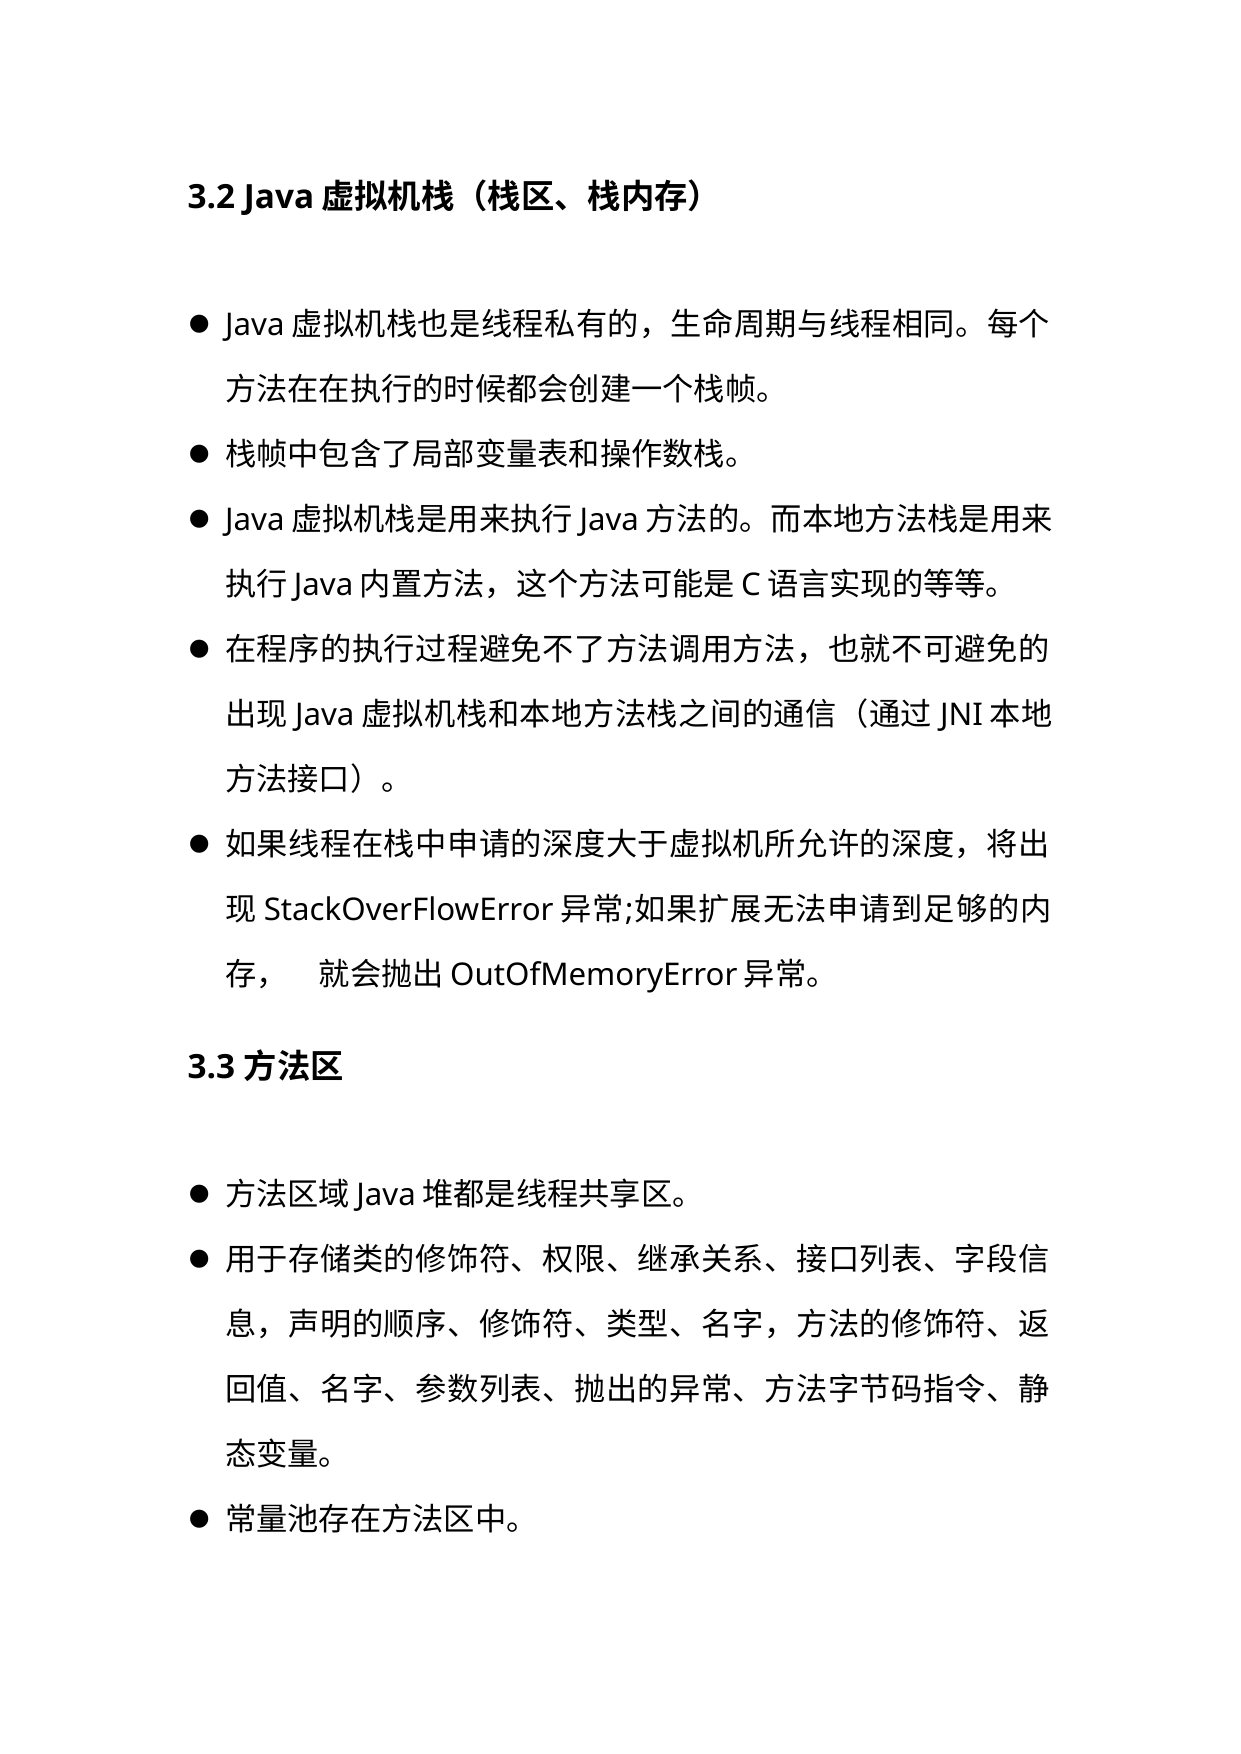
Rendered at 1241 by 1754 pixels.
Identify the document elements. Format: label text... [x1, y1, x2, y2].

list Java虚拟机栈是用来执行Java方法的。而本地方法栈是用来执行Java内置方法，这个方法可能是C语言实现的等等。 [187, 484, 1053, 614]
list 方法区域Java堆都是线程共享区。 [187, 1159, 1053, 1224]
subtitle 3.2 Java虚拟机栈（栈区、栈内存） [187, 162, 1053, 227]
list Java虚拟机栈也是线程私有的，生命周期与线程相同。每个方法在在执行的时候都会创建一个栈帧。 [187, 289, 1053, 419]
list 在程序的执行过程避免不了方法调用方法，也就不可避免的出现Java虚拟机栈和本地方法栈之间的通信（通过JNI本地方法接口）。 [187, 614, 1053, 809]
subtitle 3.3 方法区 [187, 1031, 1053, 1096]
list 用于存储类的修饰符、权限、继承关系、接口列表、字段信息，声明的顺序、修饰符、类型、名字，方法的修饰符、返回值、名字、参数列表、抛出的异常、方法字节码指令、静态变量。 [187, 1224, 1053, 1484]
list 常量池存在方法区中。 [187, 1484, 1053, 1549]
list 栈帧中包含了局部变量表和操作数栈。 [187, 419, 1053, 484]
list 如果线程在栈中申请的深度大于虚拟机所允许的深度，将出现StackOverFlowError异常;如果扩展无法申请到足够的内存，​ 就会抛出OutOfMemoryError异常。 [187, 809, 1053, 1004]
